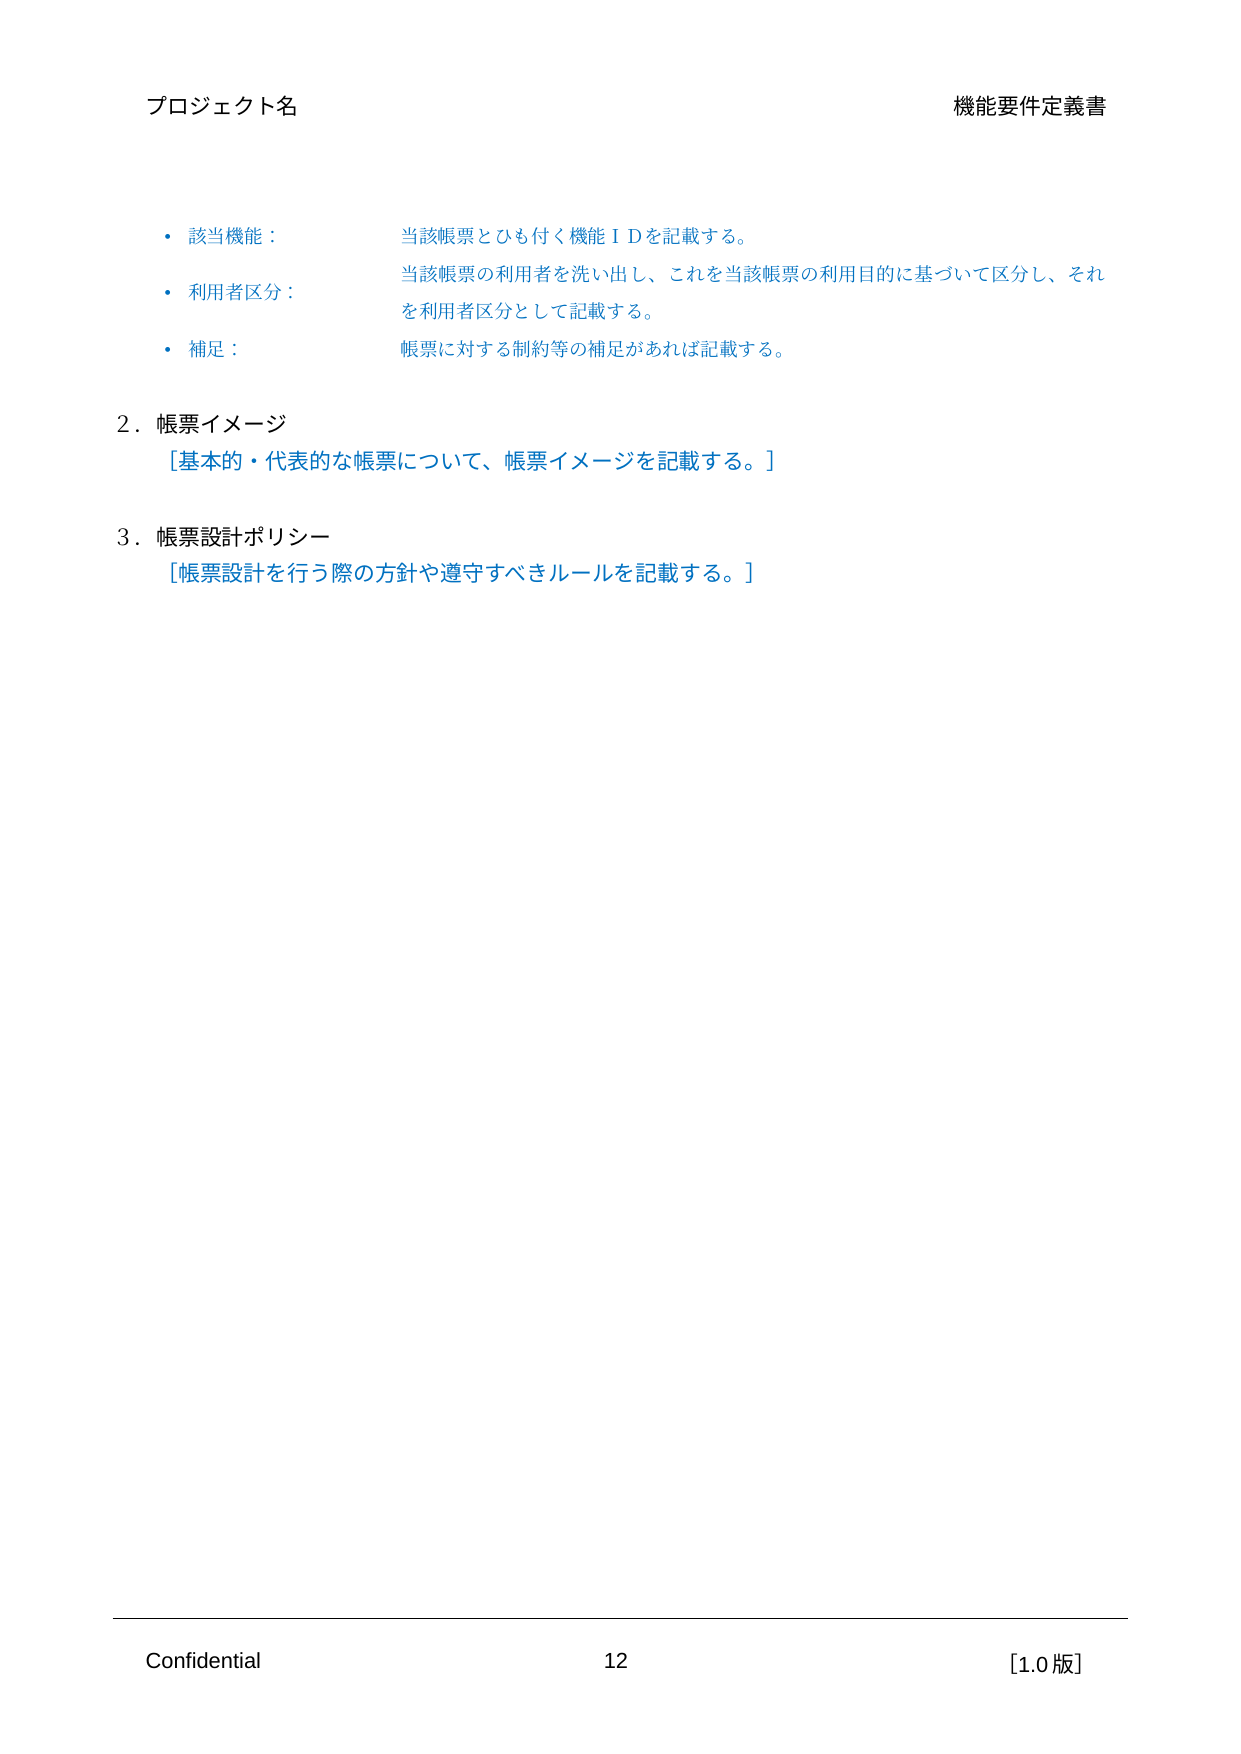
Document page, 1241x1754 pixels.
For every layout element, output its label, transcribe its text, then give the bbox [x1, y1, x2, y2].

table_cell 利用者区分： [142, 254, 378, 329]
table_cell 該当機能： [142, 217, 378, 254]
table_cell 当該帳票の利用者を洗い出し、これを当該帳票の利用目的に基づいて区分し、それを利用者区分として記載する。 [378, 254, 1128, 329]
table_cell 当該帳票とひも付く機能ＩＤを記載する。 [378, 217, 1128, 254]
subtitle 帳票設計ポリシー [112, 517, 1128, 554]
text ［基本的・代表的な帳票について、帳票イメージを記載する。］ [134, 442, 1128, 479]
text ［帳票設計を行う際の方針や遵守すべきルールを記載する。］ [134, 554, 1128, 592]
table_cell 補足： [142, 329, 378, 367]
table_cell 帳票に対する制約等の補足があれば記載する。 [378, 329, 1128, 367]
subtitle 帳票イメージ [112, 404, 1128, 442]
